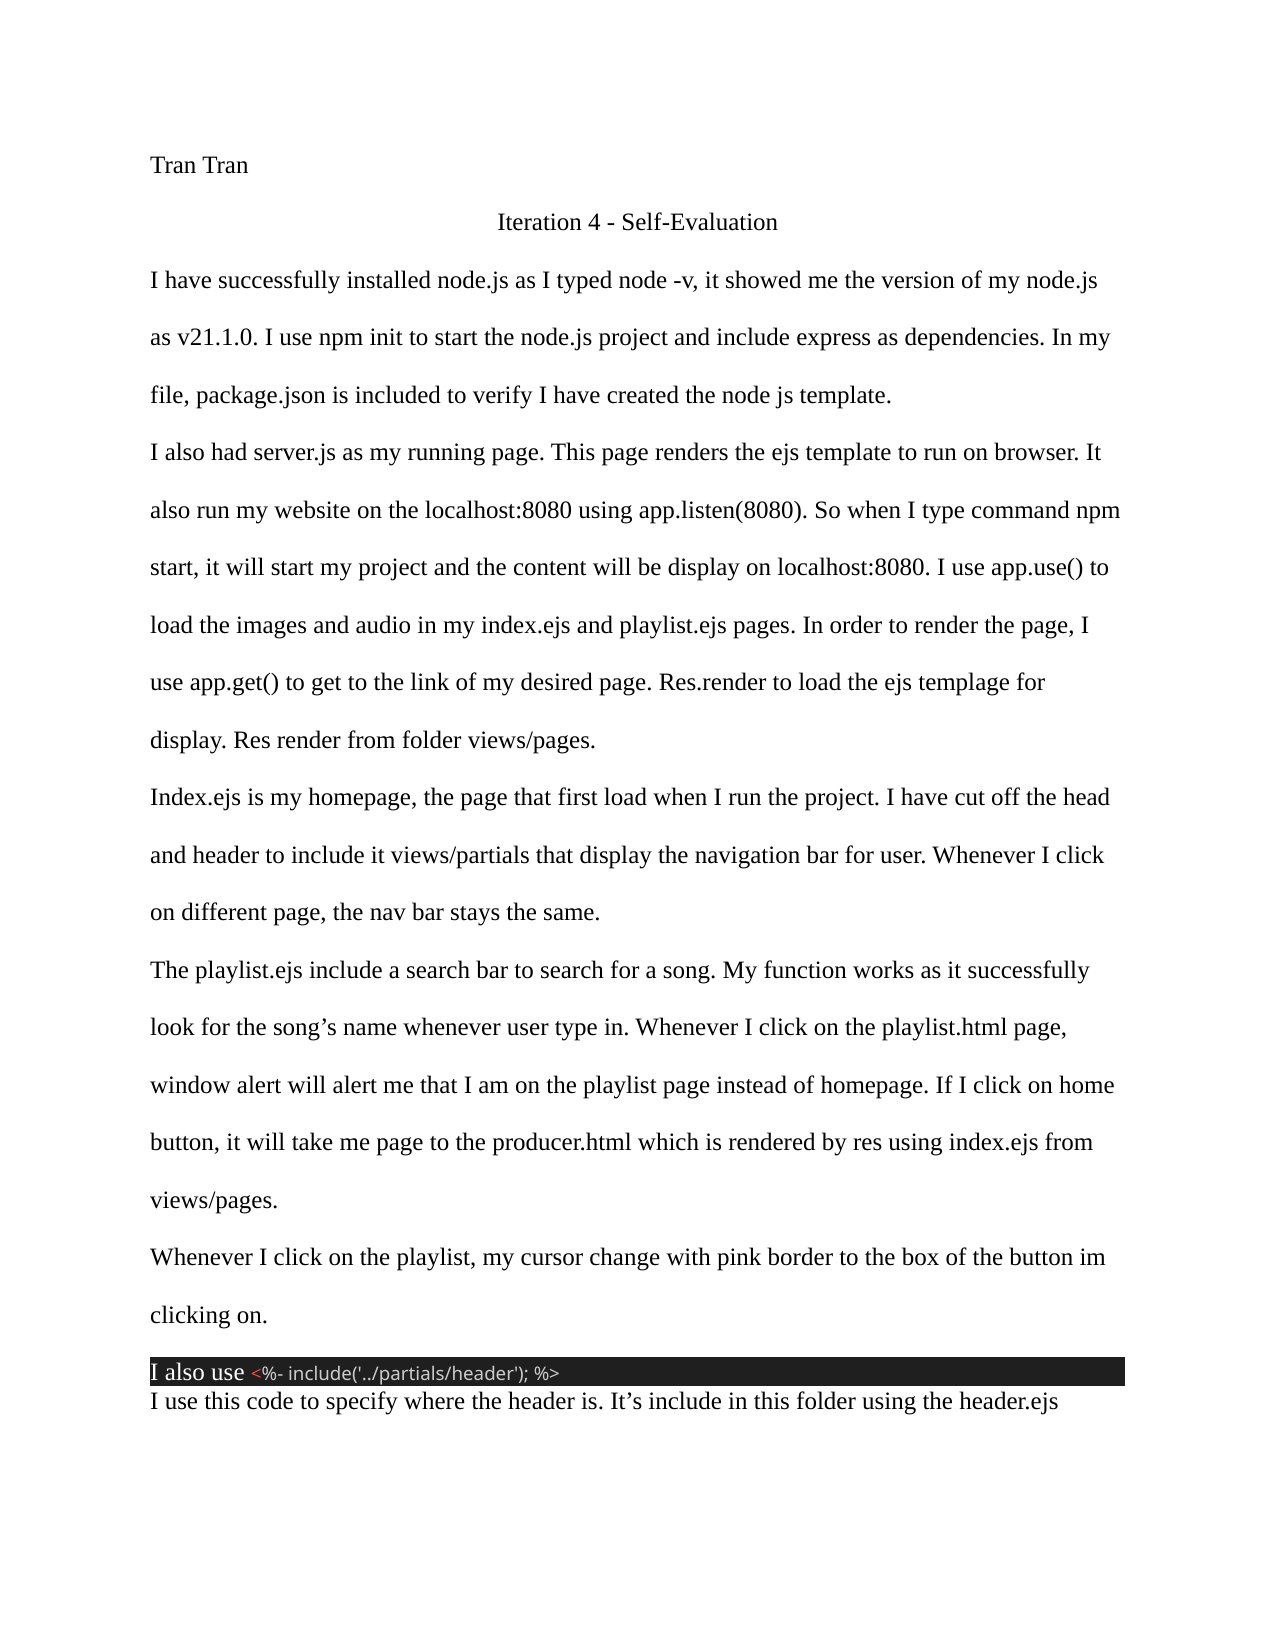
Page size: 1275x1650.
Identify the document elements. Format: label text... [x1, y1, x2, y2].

text The playlist.ejs include a search bar to search for a song. My function works as it successfully look for the song’s name whenever user type in. Whenever I click on the playlist.html page, window alert will alert me that I am on the playlist page instead of homepage. If I click on home button, it will take me page to the producer.html which is rendered by res using index.ejs from views/pages. [150, 955, 1125, 1214]
text I also use <%- include('../partials/header'); %> [150, 1357, 1125, 1386]
text I use this code to specify where the header is. It’s include in this folder using the header.ejs [150, 1386, 1125, 1415]
text Whenever I click on the playlist, my cursor change with pink border to the box of the button im clicking on. [150, 1242, 1125, 1329]
text Tran Tran [150, 150, 1125, 179]
text Iteration 4 - Self-Evaluation [150, 207, 1125, 236]
text I also had server.js as my running page. This page renders the ejs template to run on browser. It also run my website on the localhost:8080 using app.listen(8080). So when I type command npm start, it will start my project and the content will be display on localhost:8080. I use app.use() to load the images and audio in my index.ejs and playlist.ejs pages. In order to render the page, I use app.get() to get to the link of my desired page. Res.render to load the ejs templage for display. Res render from folder views/pages. [150, 437, 1125, 754]
text Index.ejs is my homepage, the page that first load when I run the project. I have cut off the head and header to include it views/partials that display the navigation bar for user. Whenever I click on different page, the nav bar stays the same. [150, 782, 1125, 926]
text I have successfully installed node.js as I typed node -v, it showed me the version of my node.js as v21.1.0. I use npm init to start the node.js project and include express as dependencies. In my file, package.json is included to verify I have created the node js template. [150, 265, 1125, 409]
